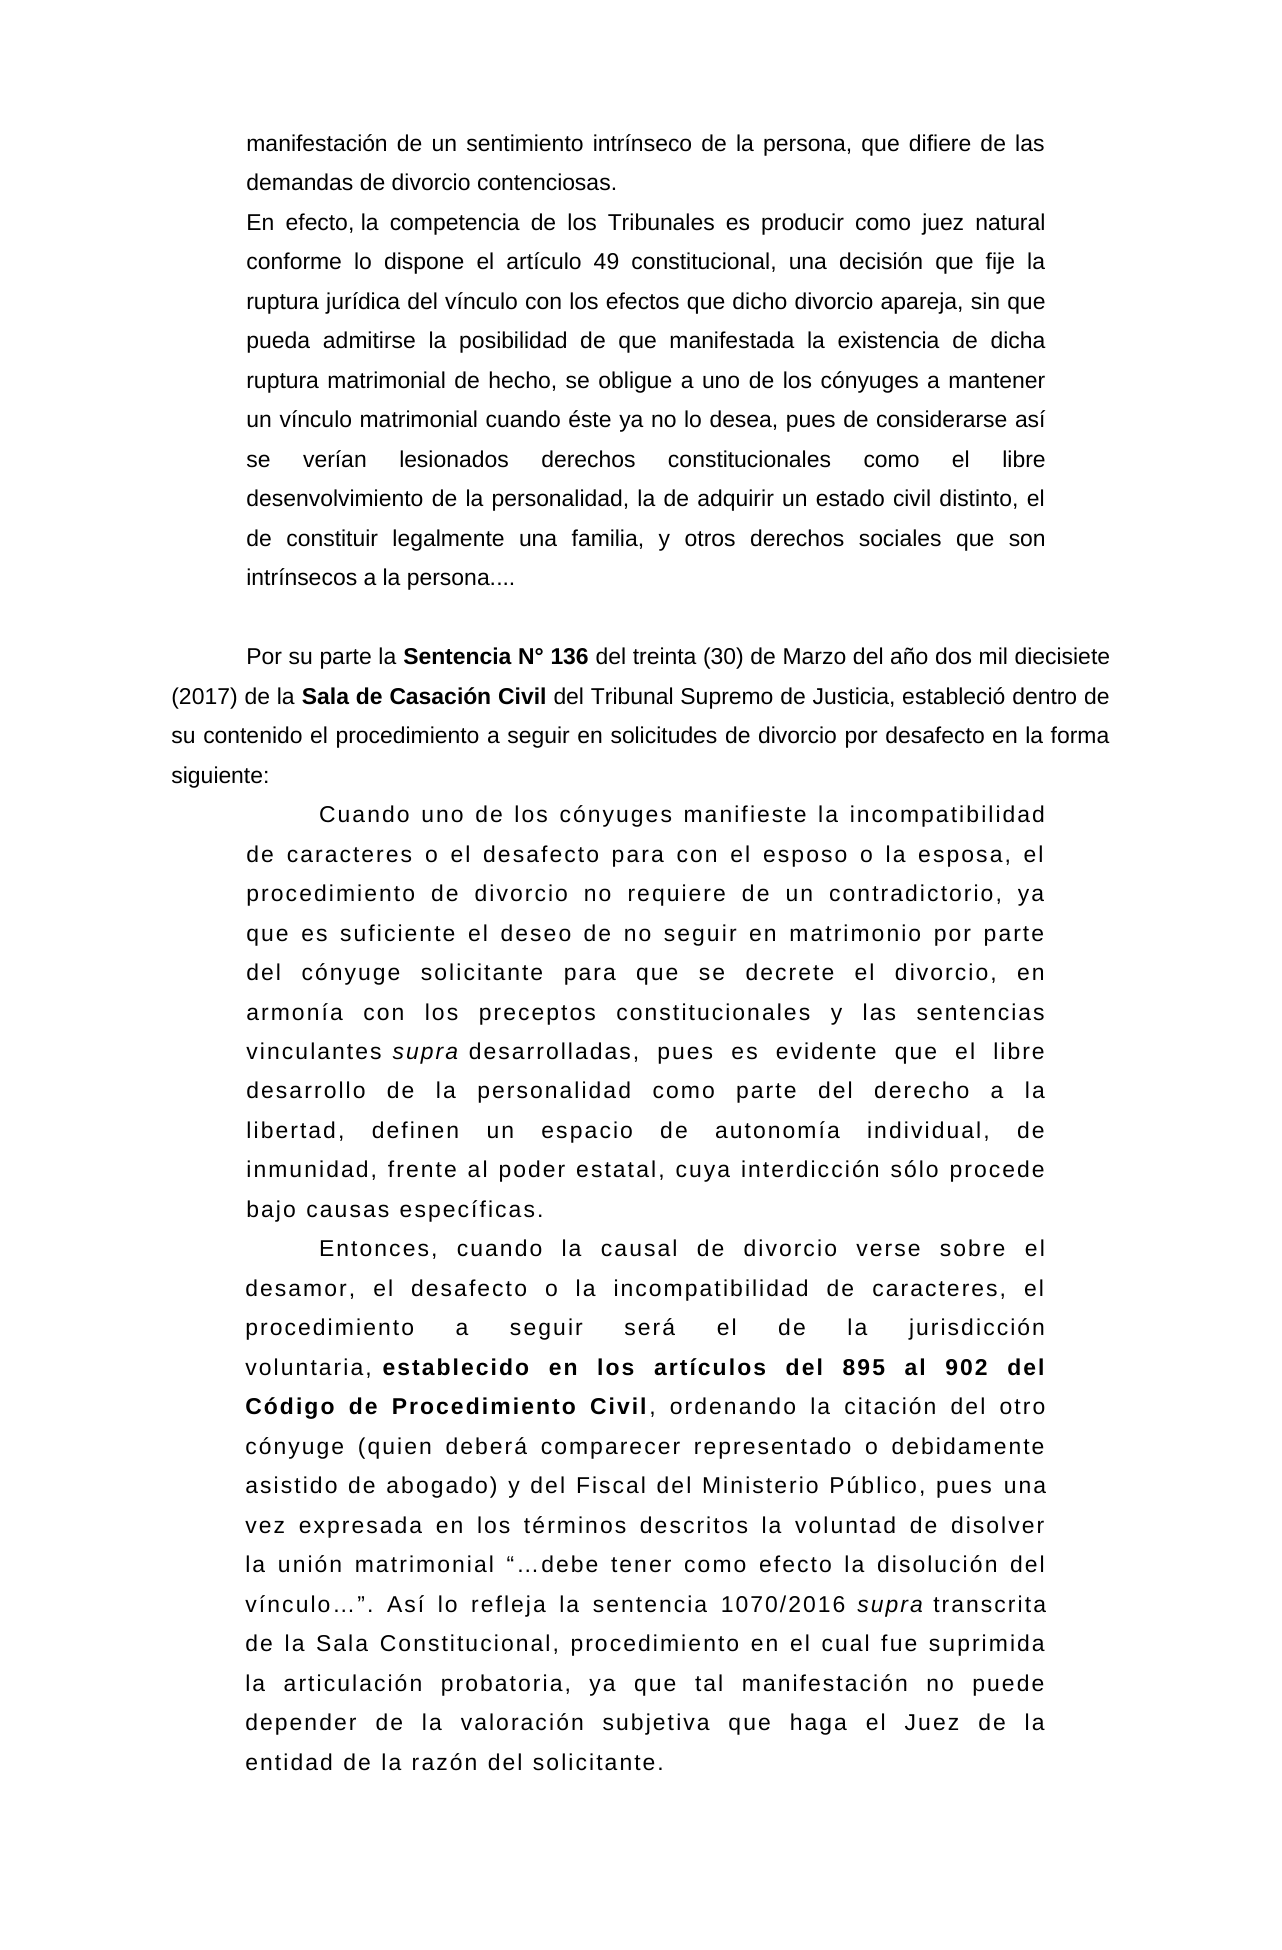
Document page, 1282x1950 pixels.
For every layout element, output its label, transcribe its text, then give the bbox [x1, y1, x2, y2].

text Cuando uno de los cónyuges manifieste la incompatibilidad de caracteres o el desafecto para con el esposo o la esposa, el procedimiento de divorcio no requiere de un contradictorio, ya que es suficiente el deseo de no seguir en matrimonio por parte del cónyuge solicitante para que se decrete el divorcio, en armonía con los preceptos constitucionales y las sentencias vinculantes supra desarrolladas, pues es evidente que el libre desarrollo de la personalidad como parte del derecho a la libertad, definen un espacio de autonomía individual, de inmunidad, frente al poder estatal, cuya interdicción sólo procede bajo causas específicas. [246, 801, 1046, 1222]
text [246, 130, 1046, 196]
text Por su parte la Sentencia N° 136 del treinta (30) de Marzo del año dos mil diecisiete (2017) de la Sala de Casación Civil del Tribunal Supremo de Justicia, estableció dentro de su contenido el procedimiento a seguir en solicitudes de divorcio por desafecto en la forma siguiente: [171, 643, 1110, 788]
text Entonces, cuando la causal de divorcio verse sobre el desamor, el desafecto o la incompatibilidad de caracteres, el procedimiento a seguir será el de la jurisdicción voluntaria, establecido en los artículos del 895 al 902 del Código de Procedimiento Civil, ordenando la citación del otro cónyuge (quien deberá comparecer representado o debidamente asistido de abogado) y del Fiscal del Ministerio Público, pues una vez expresada en los términos descritos la voluntad de disolver la unión matrimonial “…debe tener como efecto la disolución del vínculo…”. Así lo refleja la sentencia 1070/2016 supra transcrita de la Sala Constitucional, procedimiento en el cual fue suprimida la articulación probatoria, ya que tal manifestación no puede depender de la valoración subjetiva que haga el Juez de la entidad de la razón del solicitante. [245, 1235, 1046, 1775]
text En efecto, la competencia de los Tribunales es producir como juez natural conforme lo dispone el artículo 49 constitucional, una decisión que fije la ruptura jurídica del vínculo con los efectos que dicho divorcio apareja, sin que pueda admitirse la posibilidad de que manifestada la existencia de dicha ruptura matrimonial de hecho, se obligue a uno de los cónyuges a mantener un vínculo matrimonial cuando éste ya no lo desea, pues de considerarse así se verían lesionados derechos constitucionales como el libre desenvolvimiento de la personalidad, la de adquirir un estado civil distinto, el de constituir legalmente una familia, y otros derechos sociales que son intrínsecos a la persona.... [246, 209, 1046, 591]
